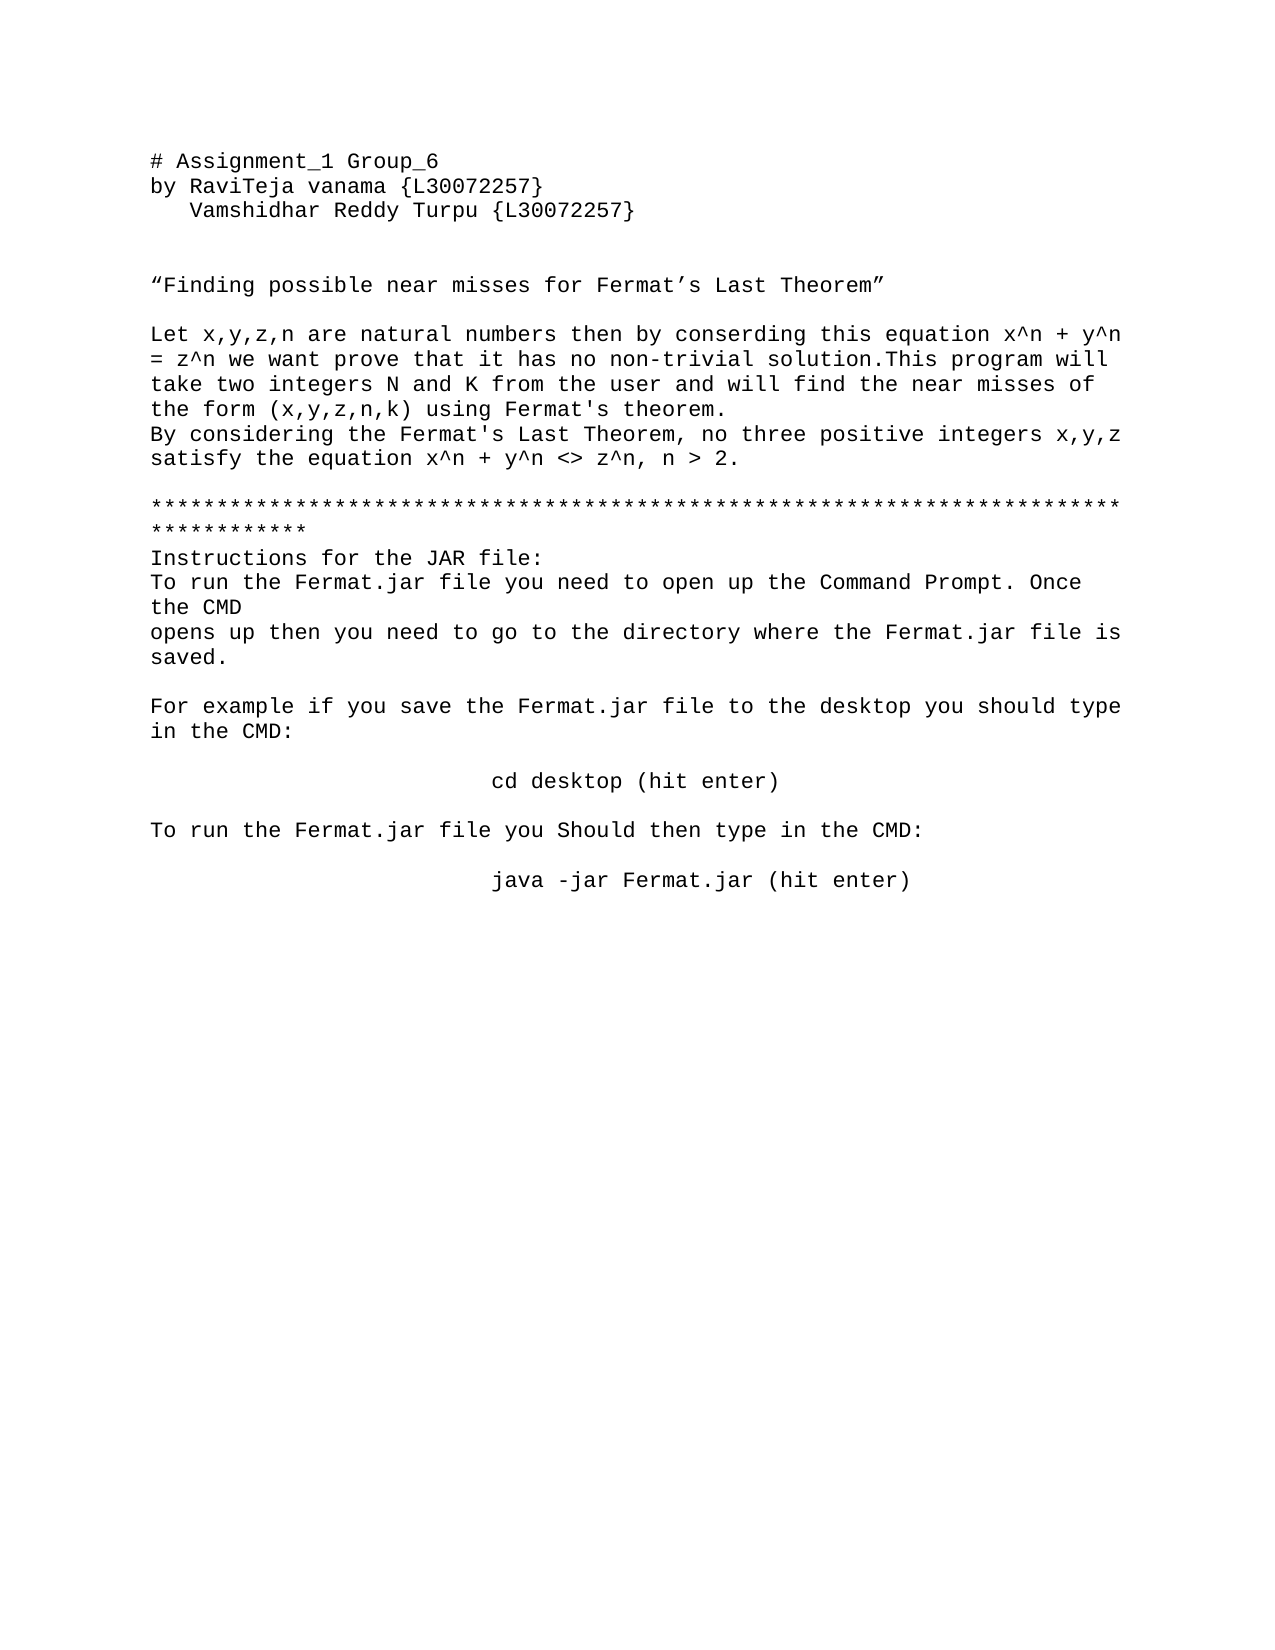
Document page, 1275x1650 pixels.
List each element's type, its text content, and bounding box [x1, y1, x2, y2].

text By considering the Fermat's Last Theorem, no three positive integers x,y,z satisfy the equation x^n + y^n <> z^n, n > 2. [150, 423, 1125, 472]
text To run the Fermat.jar file you Should then type in the CMD: [150, 819, 1125, 844]
text ************************************************************************************** [150, 497, 1125, 547]
text Let x,y,z,n are natural numbers then by conserding this equation x^n + y^n = z^n we want prove that it has no non-trivial solution.This program will take two integers N and K from the user and will find the near misses of the form (x,y,z,n,k) using Fermat's theorem. [150, 323, 1125, 423]
text # Assignment_1 Group_6 [150, 150, 1125, 175]
text Instructions for the JAR file: [150, 547, 1125, 571]
text “Finding possible near misses for Fermat’s Last Theorem” [150, 274, 1125, 299]
text cd desktop (hit enter) [150, 770, 1125, 794]
text Vamshidhar Reddy Turpu {L30072257} [150, 199, 1125, 224]
text opens up then you need to go to the directory where the Fermat.jar file is saved. [150, 621, 1125, 671]
text To run the Fermat.jar file you need to open up the Command Prompt. Once the CMD [150, 571, 1125, 621]
text java -jar Fermat.jar (hit enter) [150, 869, 1125, 894]
text For example if you save the Fermat.jar file to the desktop you should type in the CMD: [150, 695, 1125, 745]
text by RaviTeja vanama {L30072257} [150, 175, 1125, 199]
